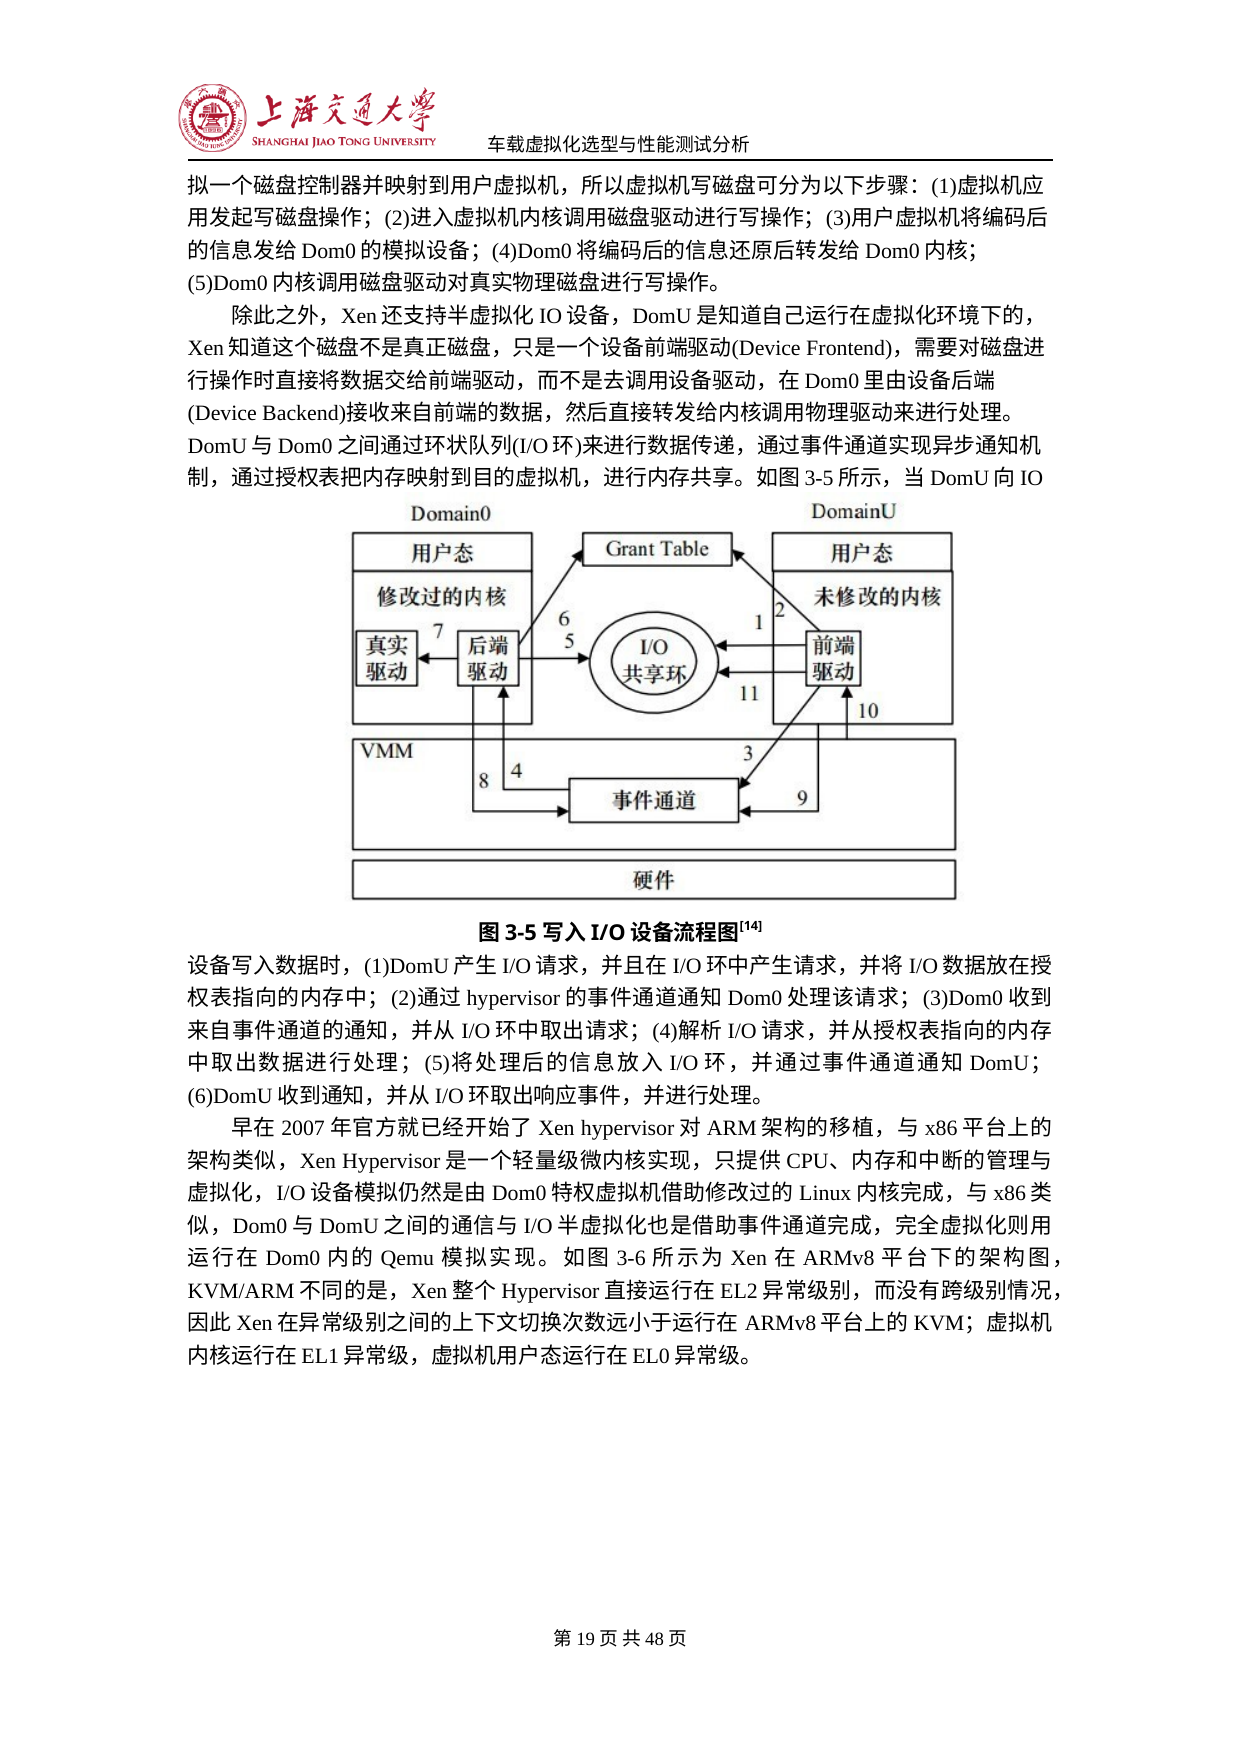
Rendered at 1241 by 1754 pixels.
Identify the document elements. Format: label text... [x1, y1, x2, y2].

picture [178, 84, 436, 152]
text 设备写入数据时，(1)DomU产生I/O请求，并且在I/O环中产生请求，并将I/O数据放在授权表指向的内存中；(2)通过hypervisor的事件通道通知Dom0处理该请求；(3)Dom0收到来自事件通道的通知，并从I/O环中取出请求；(4)解析I/O请求，并从授权表指向的内存中取出数据进行处理；(5)将处理后的信息放入I/O环，并通过事件通道通知DomU；(6)DomU收到通知，并从I/O环取出响应事件，并进行处理。 [187, 947, 1053, 1110]
text 早在2007年官方就已经开始了Xen hypervisor对ARM架构的移植，与x86平台上的架构类似，Xen Hypervisor是一个轻量级微内核实现，只提供CPU、内存和中断的管理与虚拟化，I/O设备模拟仍然是由Dom0特权虚拟机借助修改过的Linux内核完成，与x86类似，Dom0与DomU之间的通信与I/O半虚拟化也是借助事件通道完成，完全虚拟化则用运行在Dom0内的Qemu模拟实现。如图3-6所示为Xen在ARMv8平台下的架构图，KVM/ARM不同的是，Xen整个Hypervisor直接运行在EL2异常级别，而没有跨级别情况，因此Xen在异常级别之间的上下文切换次数远小于运行在ARMv8平台上的KVM；虚拟机内核运行在EL1异常级，虚拟机用户态运行在EL0异常级。 [187, 1110, 1053, 1370]
text 图3-5 写入I/O设备流程图[14] [187, 915, 1053, 947]
text 除此之外，Xen还支持半虚拟化IO设备，DomU是知道自己运行在虚拟化环境下的，Xen知道这个磁盘不是真正磁盘，只是一个设备前端驱动(Device Frontend)，需要对磁盘进行操作时直接将数据交给前端驱动，而不是去调用设备驱动，在Dom0里由设备后端(Device Backend)接收来自前端的数据，然后直接转发给内核调用物理驱动来进行处理。DomU与Dom0之间通过环状队列(I/O环)来进行数据传递，通过事件通道实现异步通知机制，通过授权表把内存映射到目的虚拟机，进行内存共享。如图3-5所示，当DomU向IO [187, 297, 1053, 492]
picture [305, 492, 979, 909]
